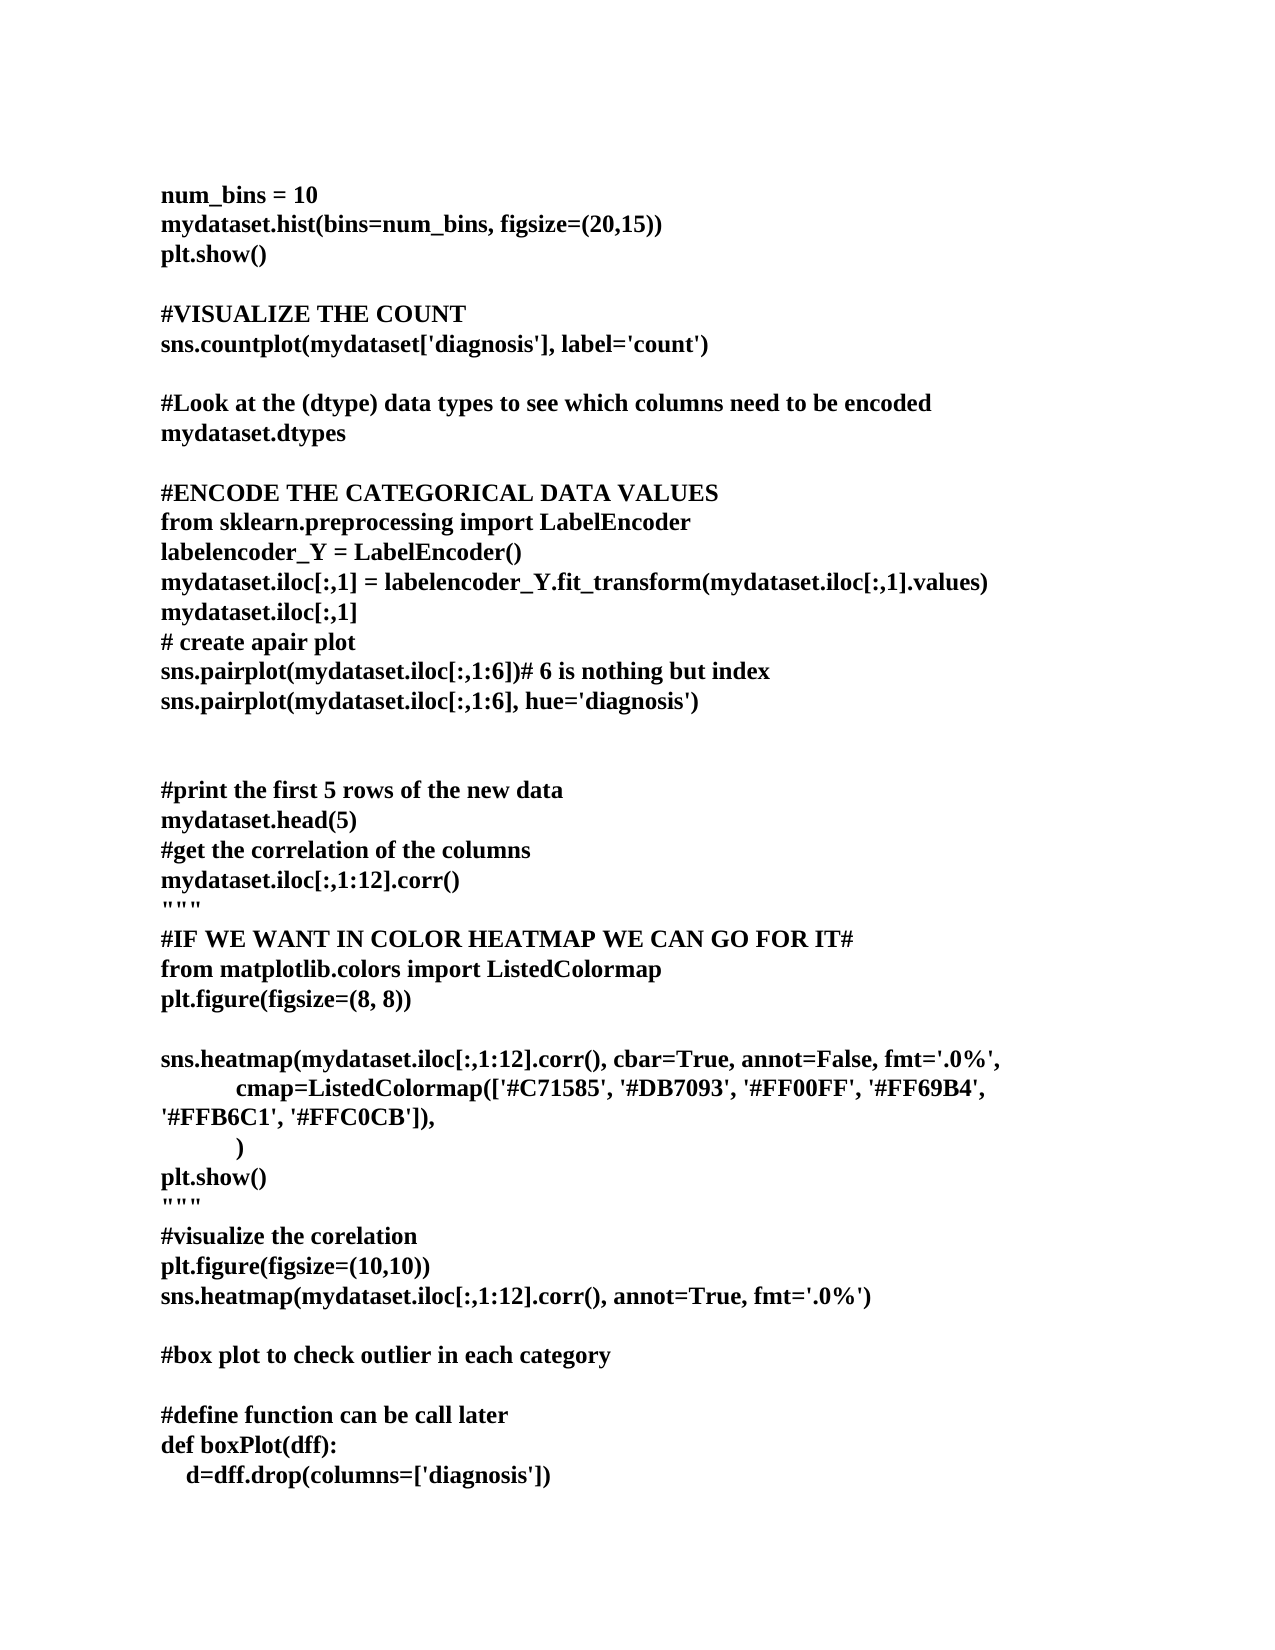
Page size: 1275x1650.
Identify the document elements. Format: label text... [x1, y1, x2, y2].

text mydataset.iloc[:,1] = labelencoder_Y.fit_transform(mydataset.iloc[:,1].values) [161, 567, 1039, 596]
text labelencoder_Y = LabelEncoder() [161, 537, 1039, 566]
text #visualize the corelation [161, 1221, 1039, 1250]
text #box plot to check outlier in each category [161, 1341, 1039, 1369]
text sns.heatmap(mydataset.iloc[:,1:12].corr(), cbar=True, annot=False, fmt='.0%', [161, 1044, 1039, 1072]
text #ENCODE THE CATEGORICAL DATA VALUES [161, 478, 1039, 506]
text def boxPlot(dff): [161, 1430, 1039, 1459]
text """ [161, 895, 1039, 923]
text num_bins = 10 [161, 180, 1039, 208]
text #Look at the (dtype) data types to see which columns need to be encoded [161, 388, 1039, 417]
text mydataset.hist(bins=num_bins, figsize=(20,15)) [161, 209, 1039, 238]
text # create apair plot [161, 627, 1039, 655]
text #get the correlation of the columns [161, 835, 1039, 864]
text plt.show() [161, 239, 1039, 268]
text from sklearn.preprocessing import LabelEncoder [161, 507, 1039, 536]
text mydataset.iloc[:,1] [161, 597, 1039, 626]
text """ [161, 1192, 1039, 1220]
text mydataset.head(5) [161, 805, 1039, 834]
text #print the first 5 rows of the new data [161, 776, 1039, 804]
text #IF WE WANT IN COLOR HEATMAP WE CAN GO FOR IT# [161, 924, 1039, 953]
text plt.show() [161, 1162, 1039, 1191]
text d=dff.drop(columns=['diagnosis']) [161, 1460, 1039, 1488]
text plt.figure(figsize=(10,10)) [161, 1251, 1039, 1280]
text sns.pairplot(mydataset.iloc[:,1:6], hue='diagnosis') [161, 686, 1039, 715]
text sns.pairplot(mydataset.iloc[:,1:6])# 6 is nothing but index [161, 656, 1039, 685]
text plt.figure(figsize=(8, 8)) [161, 984, 1039, 1013]
text from matplotlib.colors import ListedColormap [161, 954, 1039, 983]
text sns.heatmap(mydataset.iloc[:,1:12].corr(), annot=True, fmt='.0%') [161, 1281, 1039, 1310]
text mydataset.iloc[:,1:12].corr() [161, 865, 1039, 894]
text ) [161, 1132, 1039, 1161]
text cmap=ListedColormap(['#C71585', '#DB7093', '#FF00FF', '#FF69B4', '#FFB6C1', '#FFC0CB']), [161, 1073, 1039, 1131]
text #VISUALIZE THE COUNT [161, 299, 1039, 328]
text mydataset.dtypes [161, 418, 1039, 447]
text sns.countplot(mydataset['diagnosis'], label='count') [161, 329, 1039, 357]
text #define function can be call later [161, 1400, 1039, 1429]
